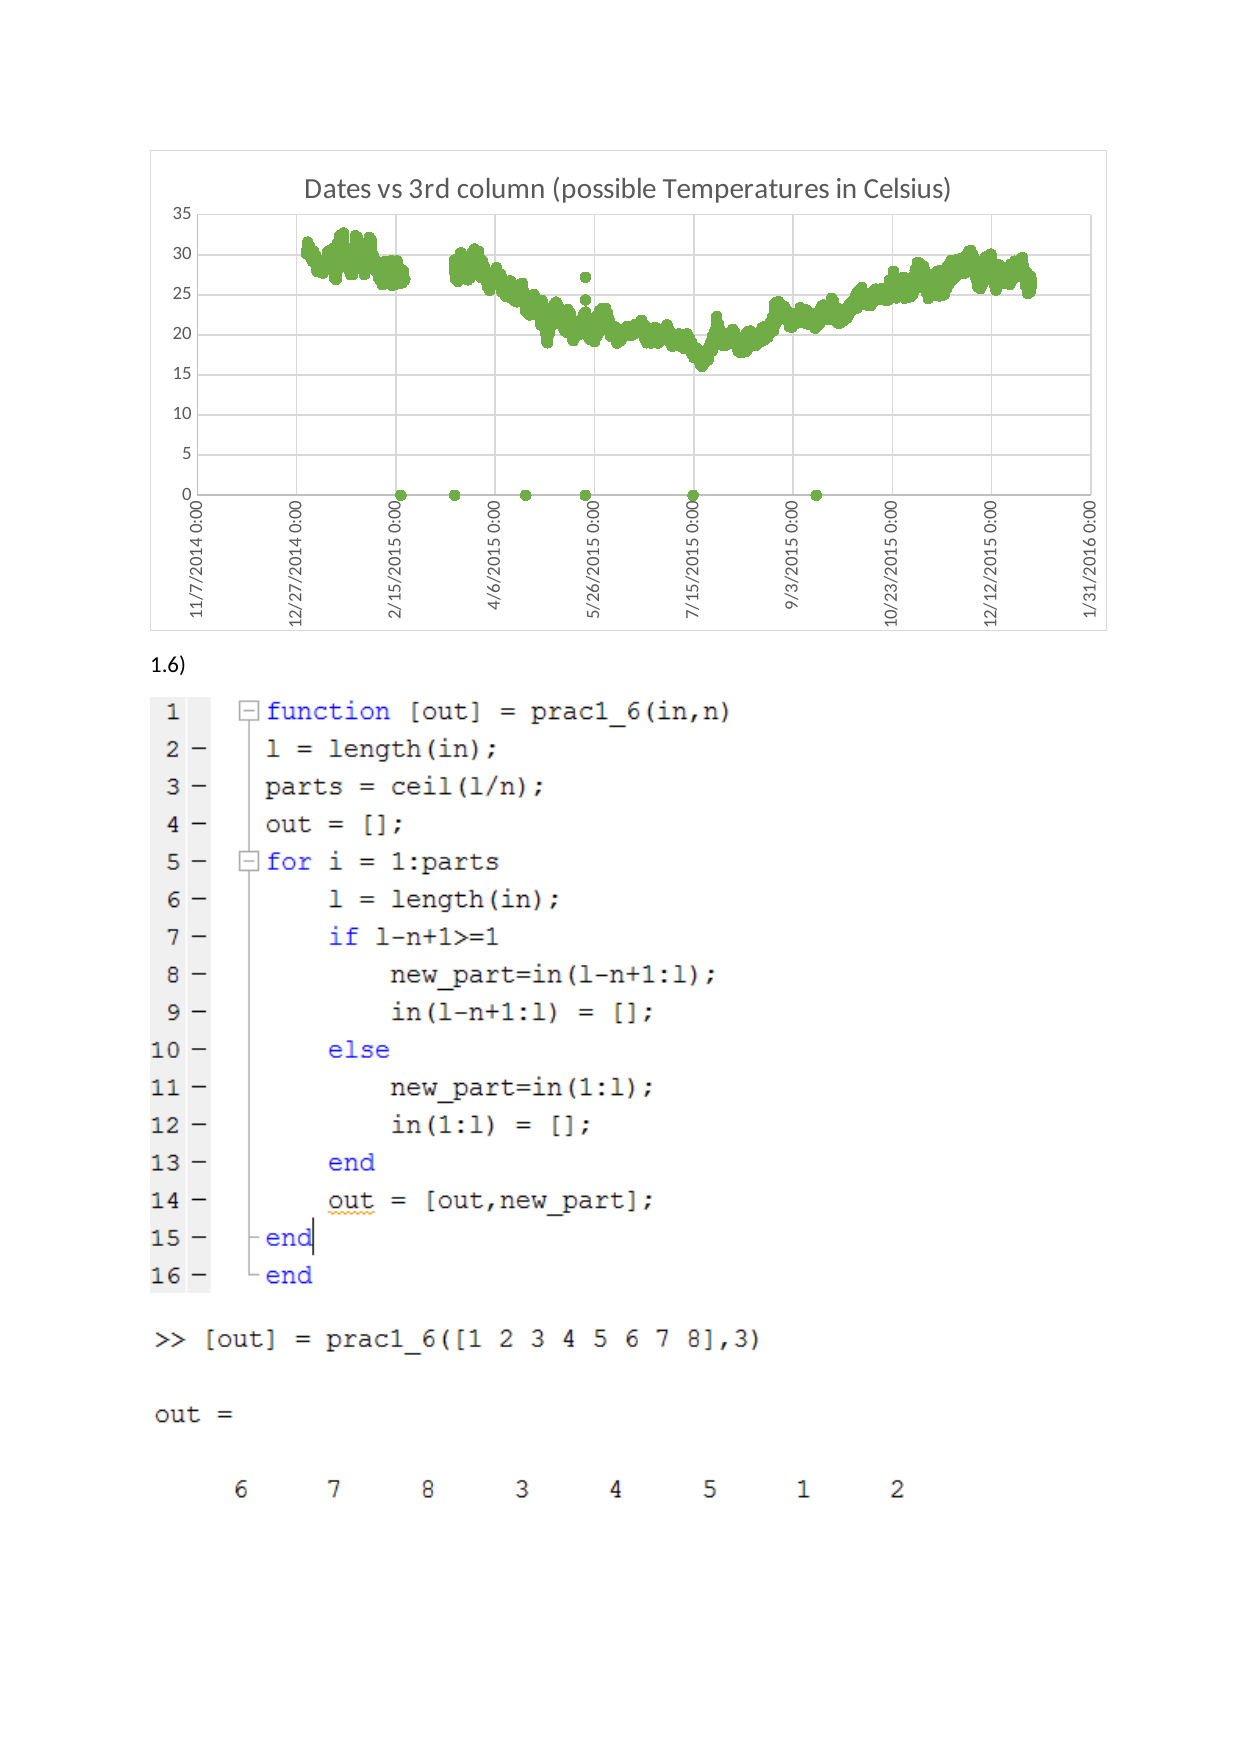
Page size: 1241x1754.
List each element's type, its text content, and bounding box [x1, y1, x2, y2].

text 1.6) [150, 650, 1090, 678]
picture [150, 697, 738, 1293]
picture [150, 1311, 918, 1515]
